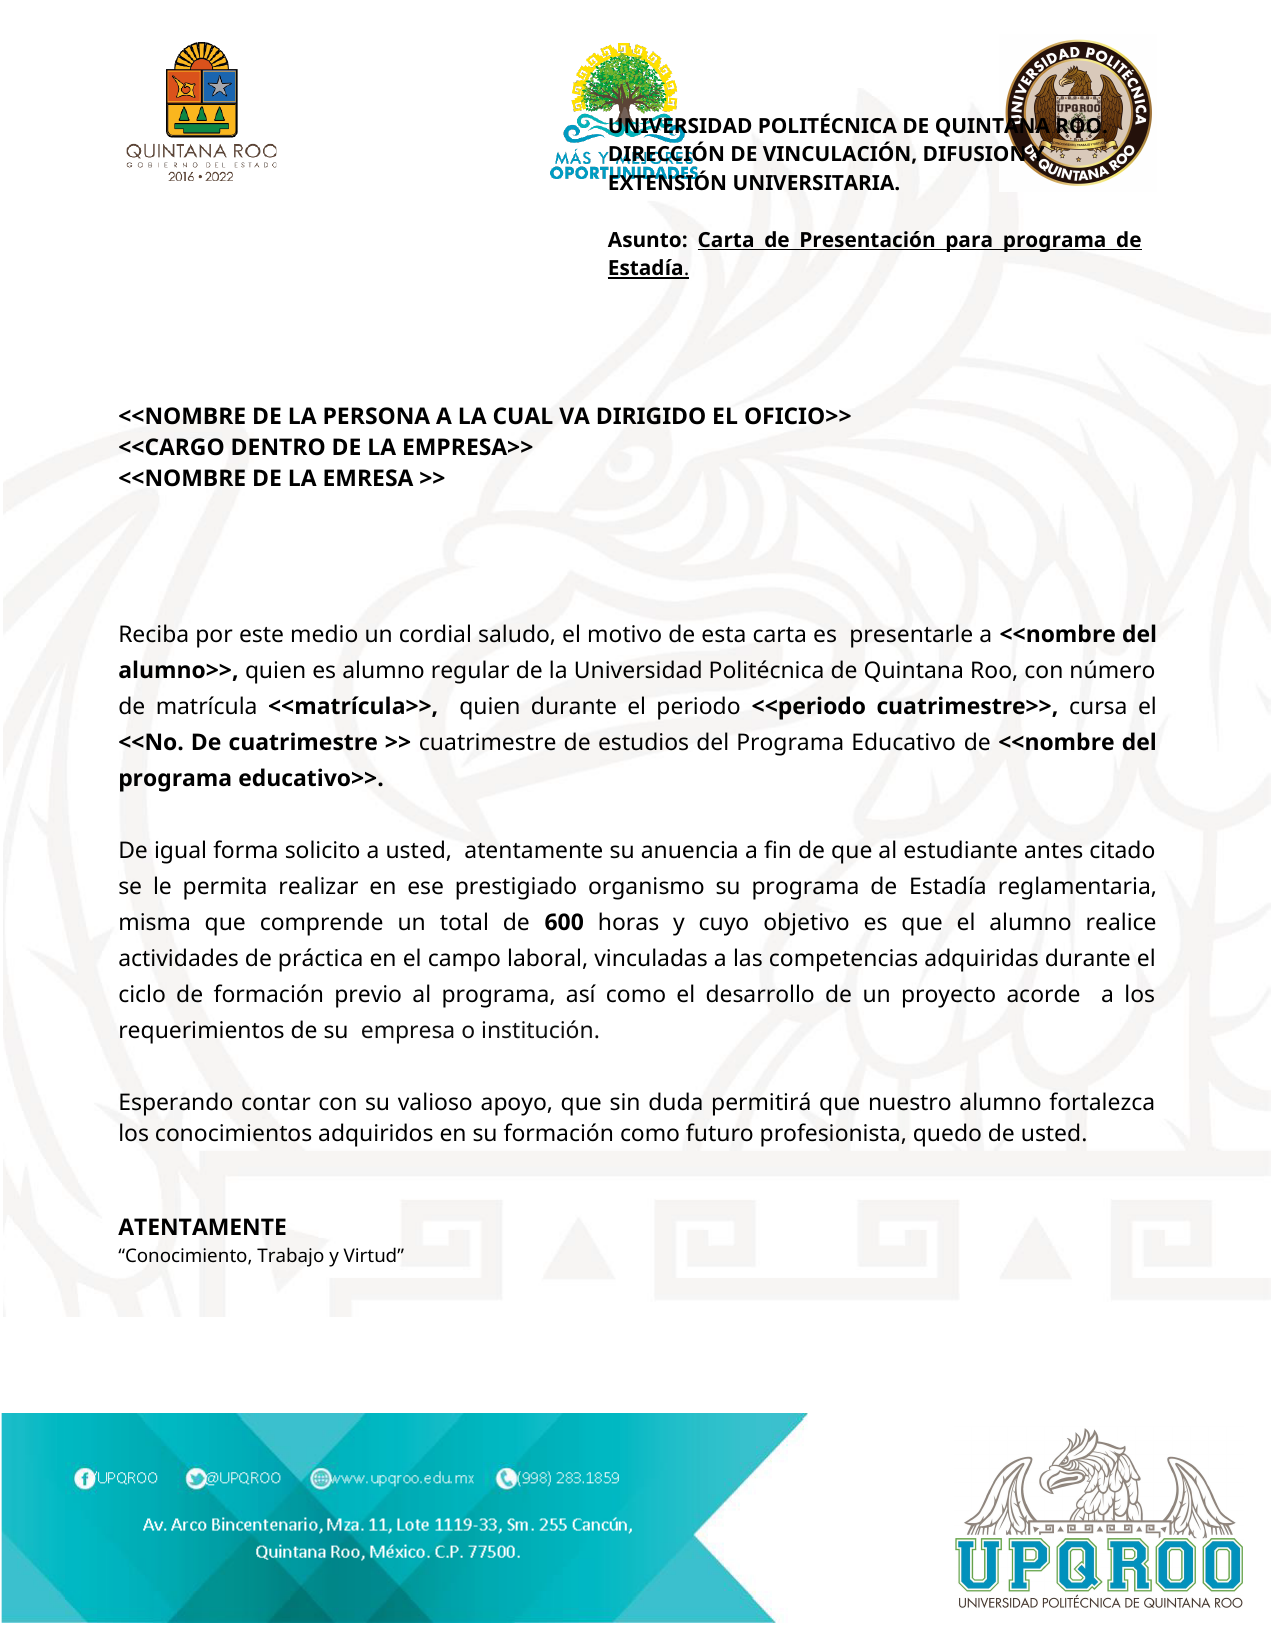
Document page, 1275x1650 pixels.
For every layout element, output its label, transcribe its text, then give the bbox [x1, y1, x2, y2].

picture [3, 34, 1273, 1328]
text Esperando contar con su valioso apoyo, que sin duda permitirá que nuestro alumno fortalezca los conocimientos adquiridos en su formación como futuro profesionista, quedo de usted. [118, 1086, 1157, 1148]
text Reciba por este medio un cordial saludo, el motivo de esta carta es presentarle a <<nombre del alumno>>, quien es alumno regular de la Universidad Politécnica de Quintana Roo, con número de matrícula <<matrícula>>, quien durante el periodo <<periodo cuatrimestre>>, cursa el <<No. De cuatrimestre >> cuatrimestre de estudios del Programa Educativo de <<nombre del programa educativo>>. [118, 618, 1157, 793]
text De igual forma solicito a usted, atentamente su anuencia a fin de que al estudiante antes citado se le permita realizar en ese prestigiado organismo su programa de Estadía reglamentaria, misma que comprende un total de 600 horas y cuyo objetivo es que el alumno realice actividades de práctica en el campo laboral, vinculadas a las competencias adquiridas durante el ciclo de formación previo al programa, así como el desarrollo de un proyecto acorde a los requerimientos de su empresa o institución. [118, 834, 1157, 1045]
text <<CARGO DENTRO DE LA EMPRESA>> [118, 431, 1157, 462]
picture [953, 1426, 1245, 1610]
picture [1, 1412, 808, 1624]
text “Conocimiento, Trabajo y Virtud” [118, 1242, 1157, 1267]
text ATENTAMENTE [118, 1211, 1157, 1242]
text <<NOMBRE DE LA PERSONA A LA CUAL VA DIRIGIDO EL OFICIO>> [118, 400, 1157, 431]
text <<NOMBRE DE LA EMRESA >> [118, 462, 1157, 493]
